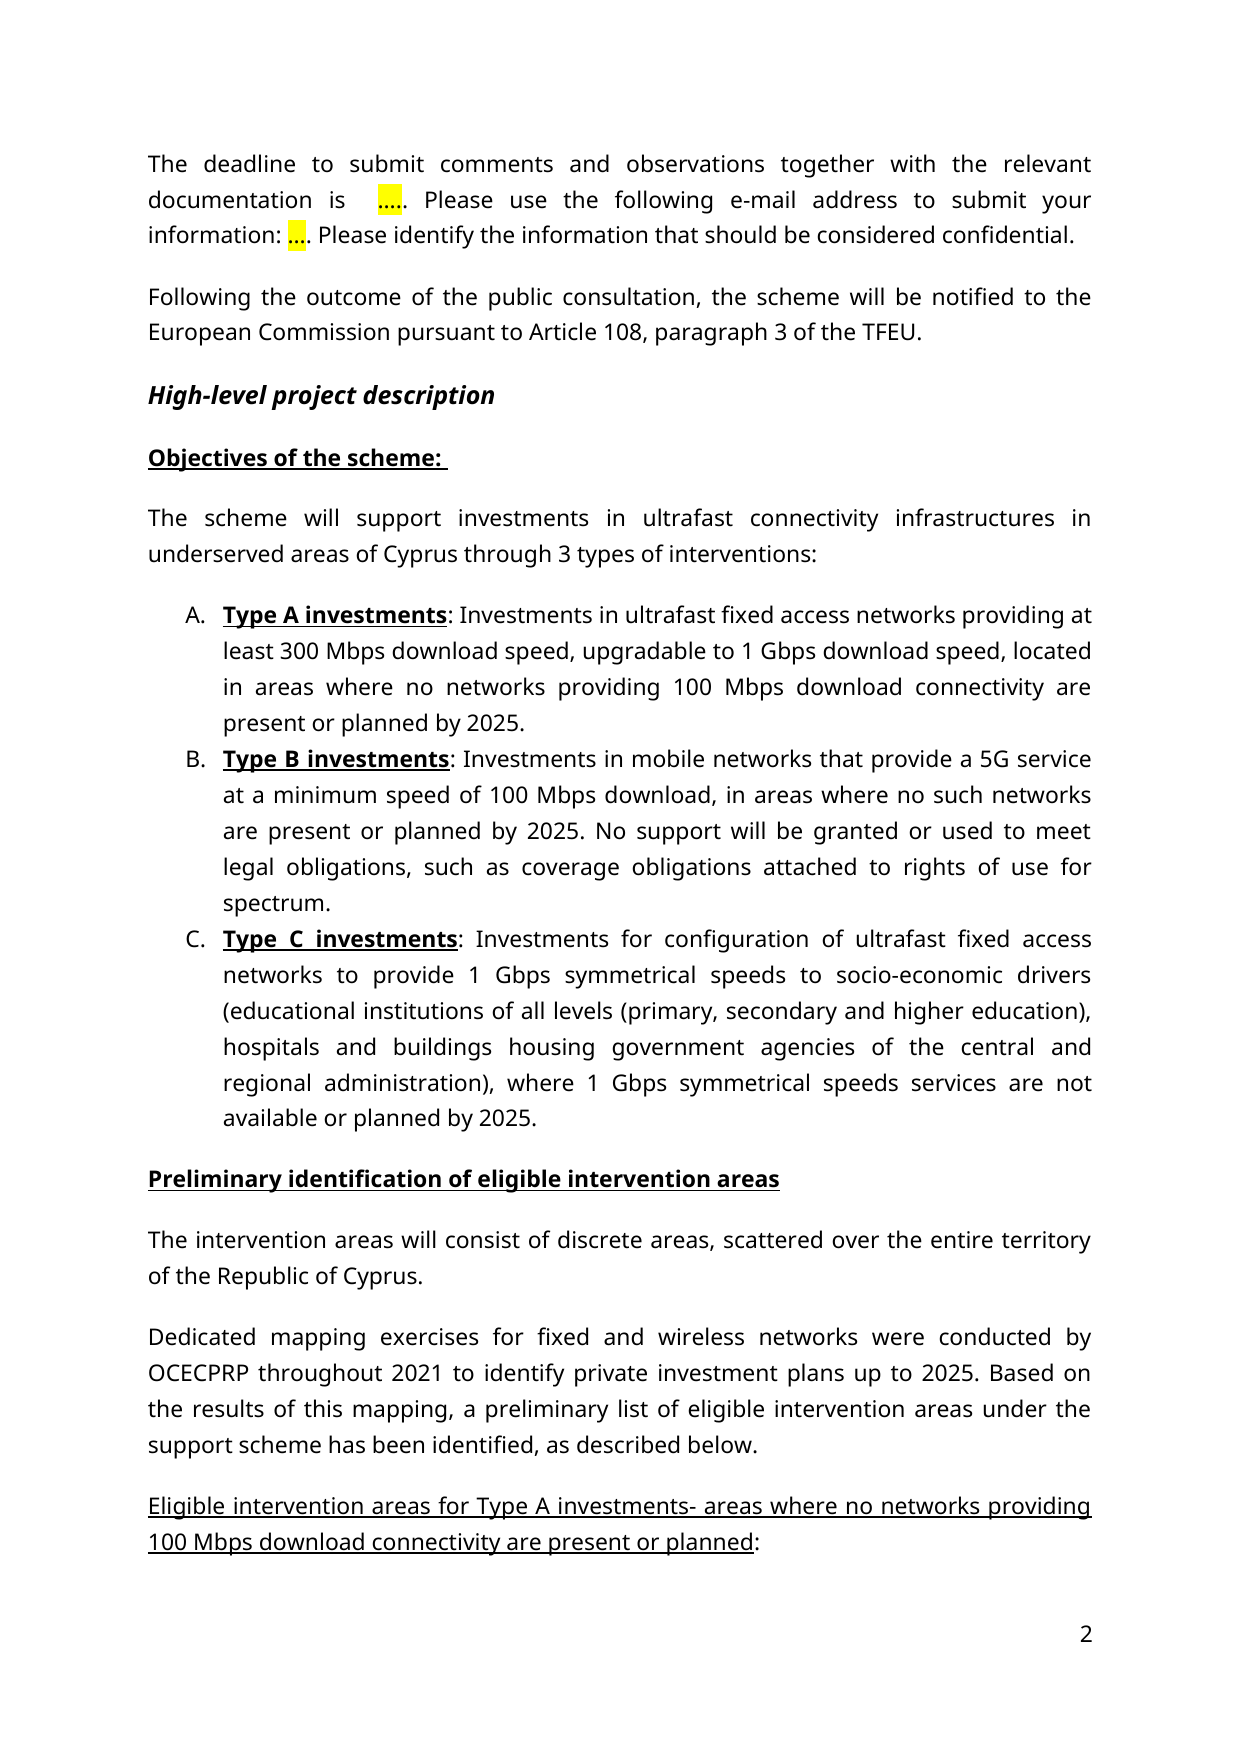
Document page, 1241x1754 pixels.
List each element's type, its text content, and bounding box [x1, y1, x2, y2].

list Type C investments: Investments for configuration of ultrafast fixed access networks to provide 1 Gbps symmetrical speeds to socio-economic drivers (educational institutions of all levels (primary, secondary and higher education), hospitals and buildings housing government agencies of the central and regional administration), where 1 Gbps symmetrical speeds services are not available or planned by 2025. [185, 923, 1093, 1134]
text The deadline to submit comments and observations together with the relevant documentation is ….. Please use the following e-mail address to submit your information: …. Please identify the information that should be considered confidential. [148, 148, 1093, 251]
text Dedicated mapping exercises for fixed and wireless networks were conducted by OCECPRP throughout 2021 to identify private investment plans up to 2025. Based on the results of this mapping, a preliminary list of eligible intervention areas under the support scheme has been identified, as described below. [148, 1321, 1093, 1460]
text Following the outcome of the public consultation, the scheme will be notified to the European Commission pursuant to Article 108, paragraph 3 of the TFEU. [148, 280, 1093, 348]
text Eligible intervention areas for Type A investments- areas where no networks providing 100 Mbps download connectivity are present or planned: [148, 1490, 1093, 1557]
text Objectives of the scheme: [148, 441, 1093, 473]
text The scheme will support investments in ultrafast connectivity infrastructures in underserved areas of Cyprus through 3 types of interventions: [148, 502, 1093, 569]
list Type A investments: Investments in ultrafast fixed access networks providing at least 300 Mbps download speed, upgradable to 1 Gbps download speed, located in areas where no networks providing 100 Mbps download connectivity are present or planned by 2025. [185, 599, 1093, 738]
text The intervention areas will consist of discrete areas, scattered over the entire territory of the Republic of Cyprus. [148, 1224, 1093, 1291]
text High-level project description [148, 377, 1093, 411]
list Type B investments: Investments in mobile networks that provide a 5G service at a minimum speed of 100 Mbps download, in areas where no such networks are present or planned by 2025. No support will be granted or used to meet legal obligations, such as coverage obligations attached to rights of use for spectrum. [185, 743, 1093, 918]
text Preliminary identification of eligible intervention areas [148, 1163, 1093, 1194]
